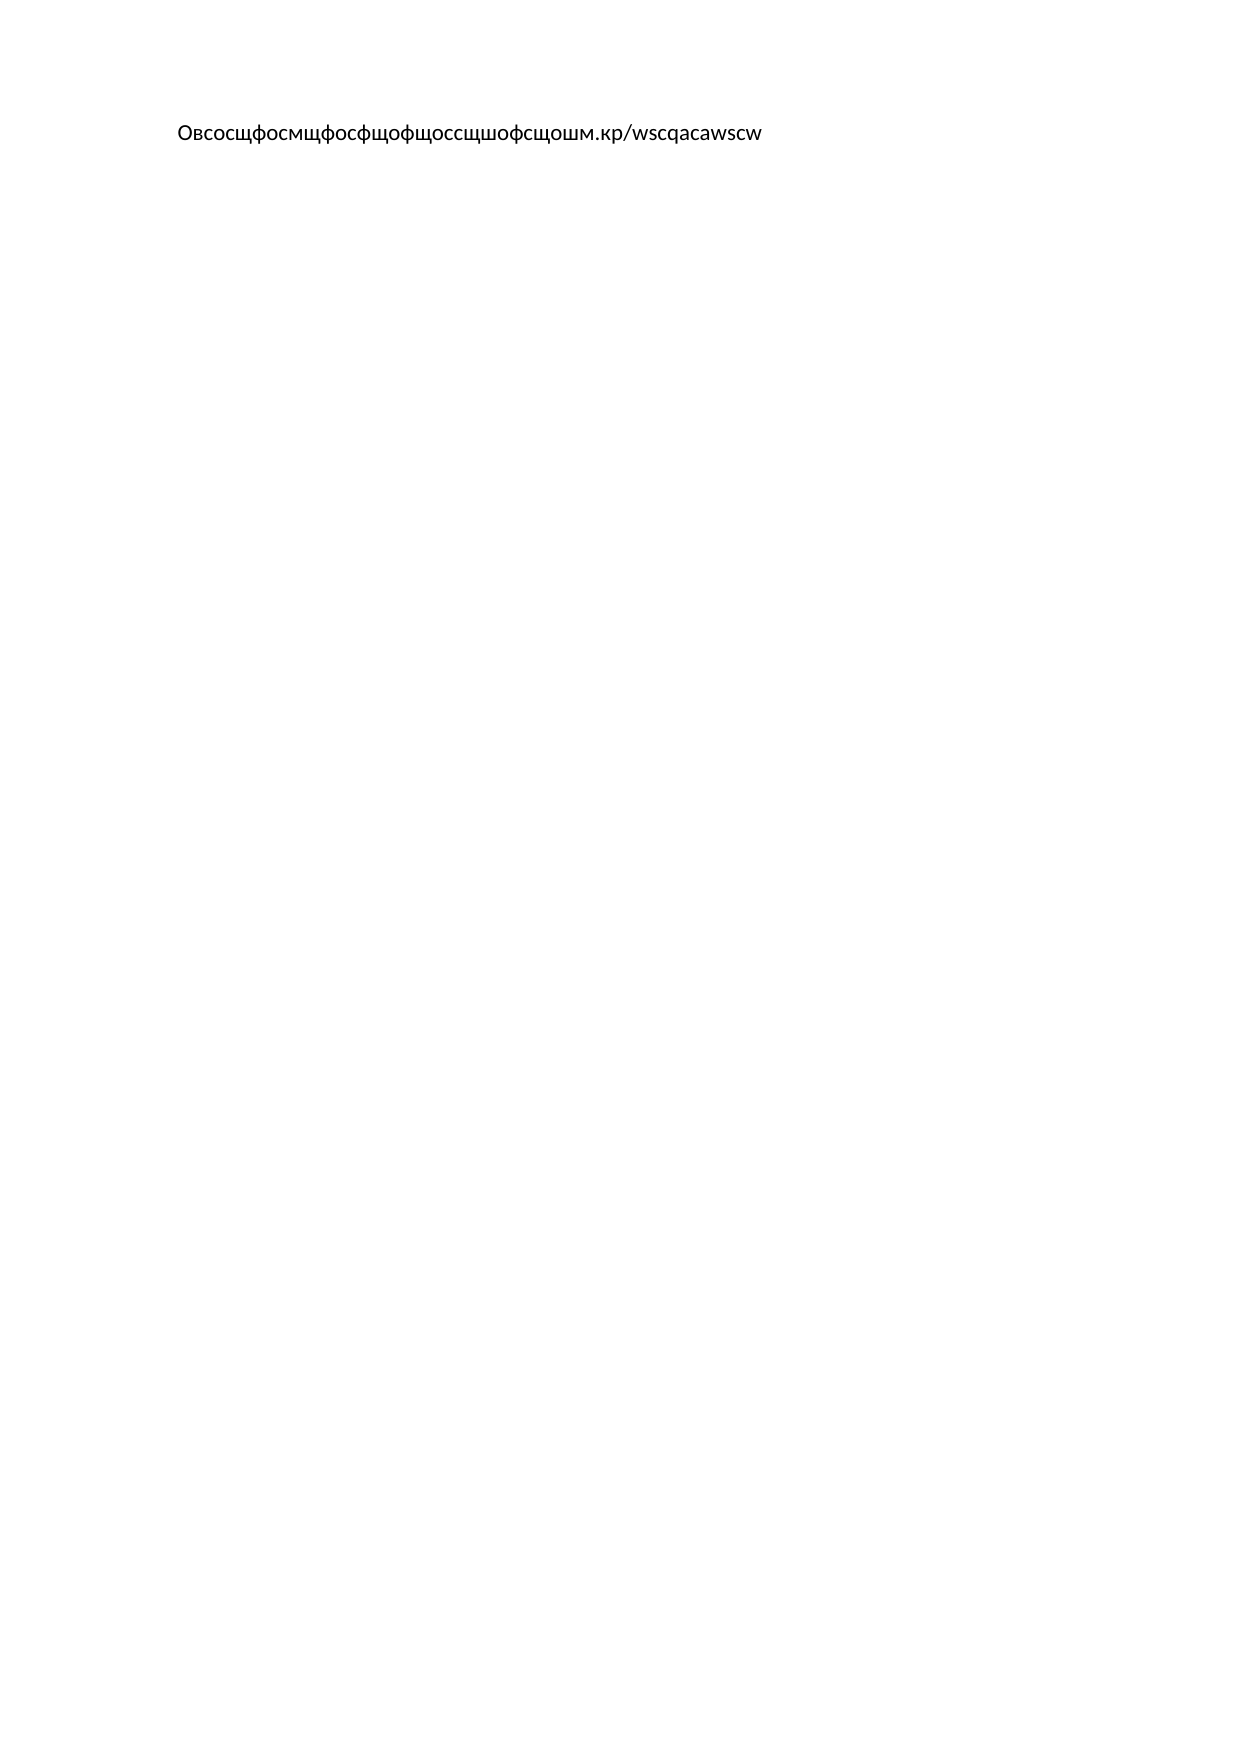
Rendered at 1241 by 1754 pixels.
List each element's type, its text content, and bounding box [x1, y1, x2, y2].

text Овсосщфосмщфосфщофщоссщшофсщошм.кр/wscqacawscw [177, 118, 1152, 146]
